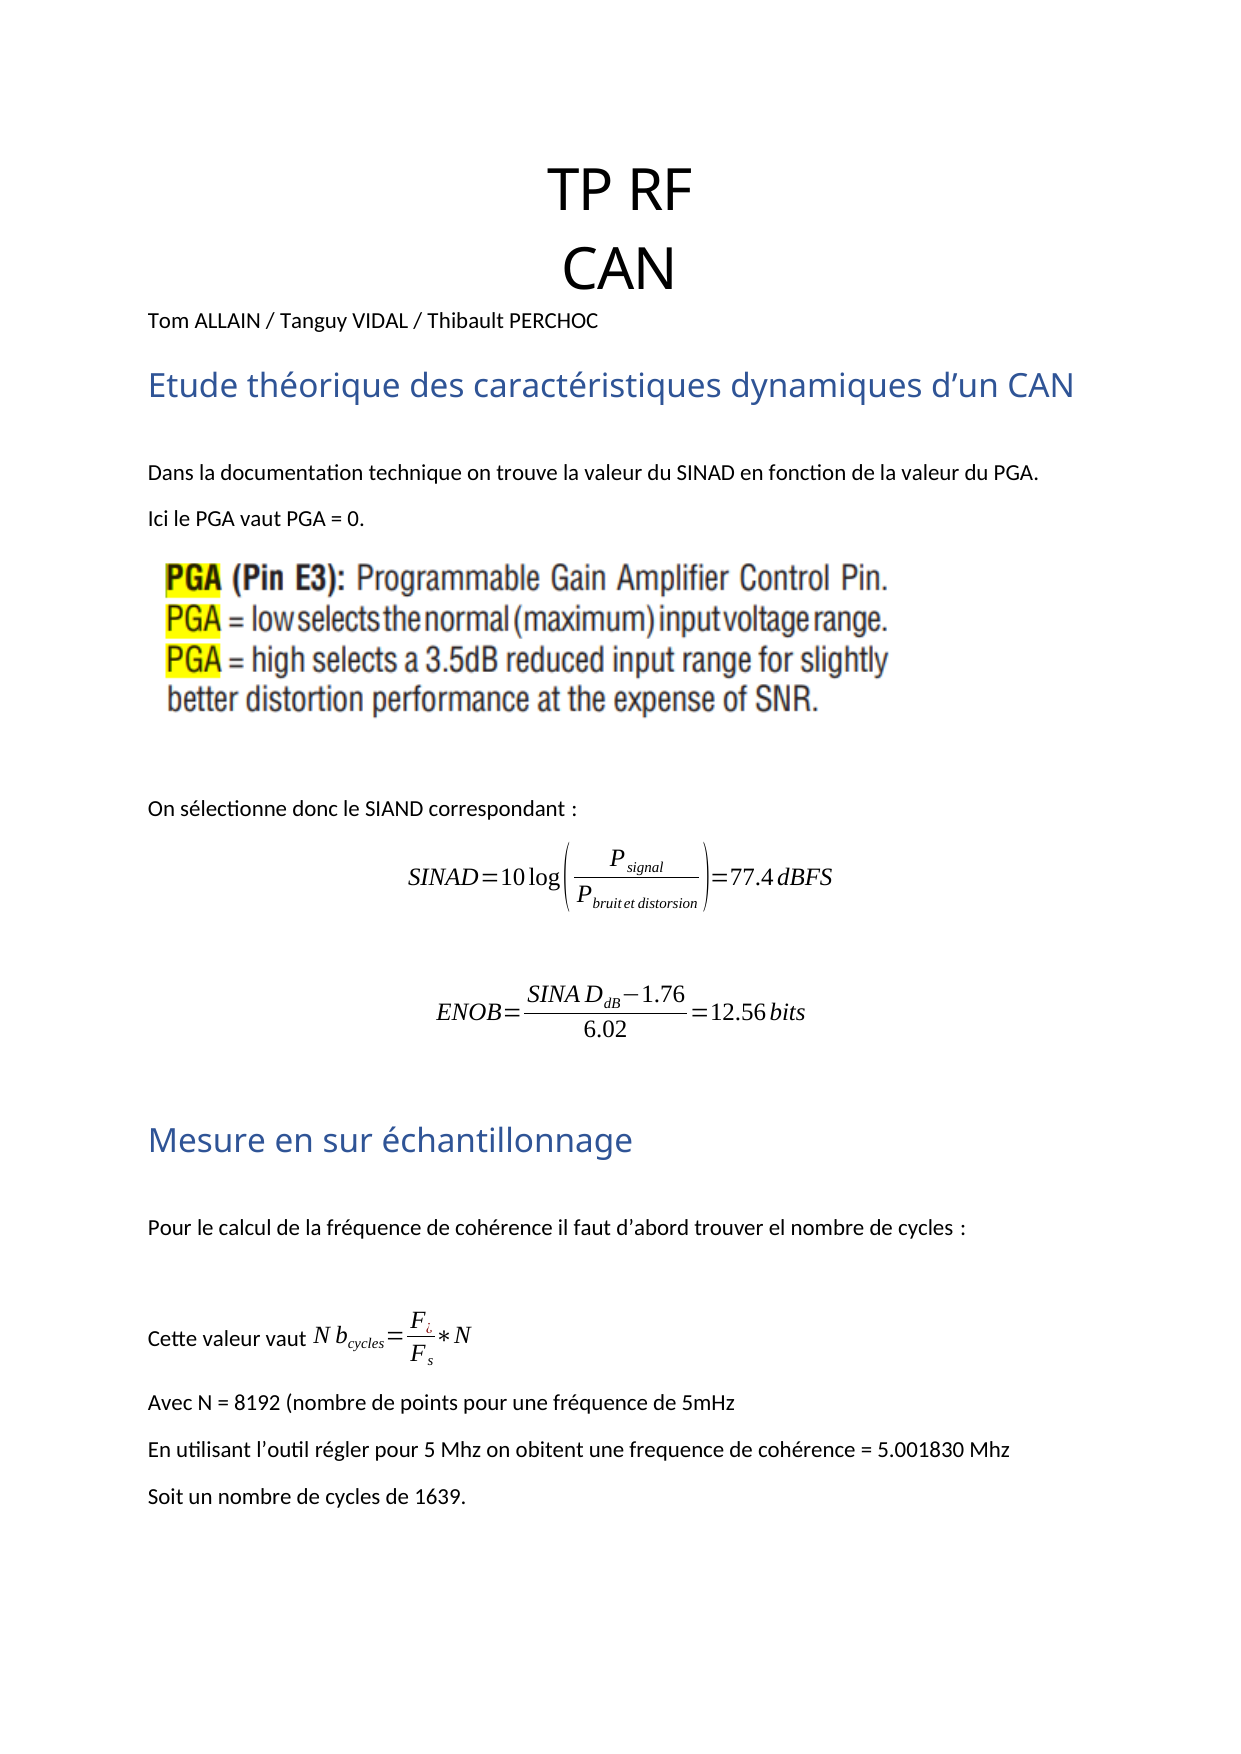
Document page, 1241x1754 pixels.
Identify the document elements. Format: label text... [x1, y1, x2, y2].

text Soit un nombre de cycles de 1639. [148, 1482, 1093, 1510]
text Pour le calcul de la fréquence de cohérence il faut d’abord trouver el nombre de cycles : [148, 1213, 1093, 1241]
title TP RF [148, 148, 1093, 227]
text En utilisant l’outil régler pour 5 Mhz on obitent une frequence de cohérence = 5.001830 Mhz [148, 1435, 1093, 1463]
text Avec N = 8192 (nombre de points pour une fréquence de 5mHz [148, 1388, 1093, 1416]
subtitle Mesure en sur échantillonnage [148, 1117, 1093, 1162]
title CAN [148, 227, 1093, 307]
picture [147, 551, 912, 727]
text Tom ALLAIN / Tanguy VIDAL / Thibault PERCHOC [148, 307, 1093, 334]
text Cette valeur vaut [148, 1307, 1093, 1369]
text Dans la documentation technique on trouve la valeur du SINAD en fonction de la valeur du PGA. [148, 458, 1093, 486]
text On sélectionne donc le SIAND correspondant : [148, 794, 1093, 822]
subtitle Etude théorique des caractéristiques dynamiques d’un CAN [148, 362, 1093, 407]
text Ici le PGA vaut PGA = 0. [148, 504, 1093, 532]
